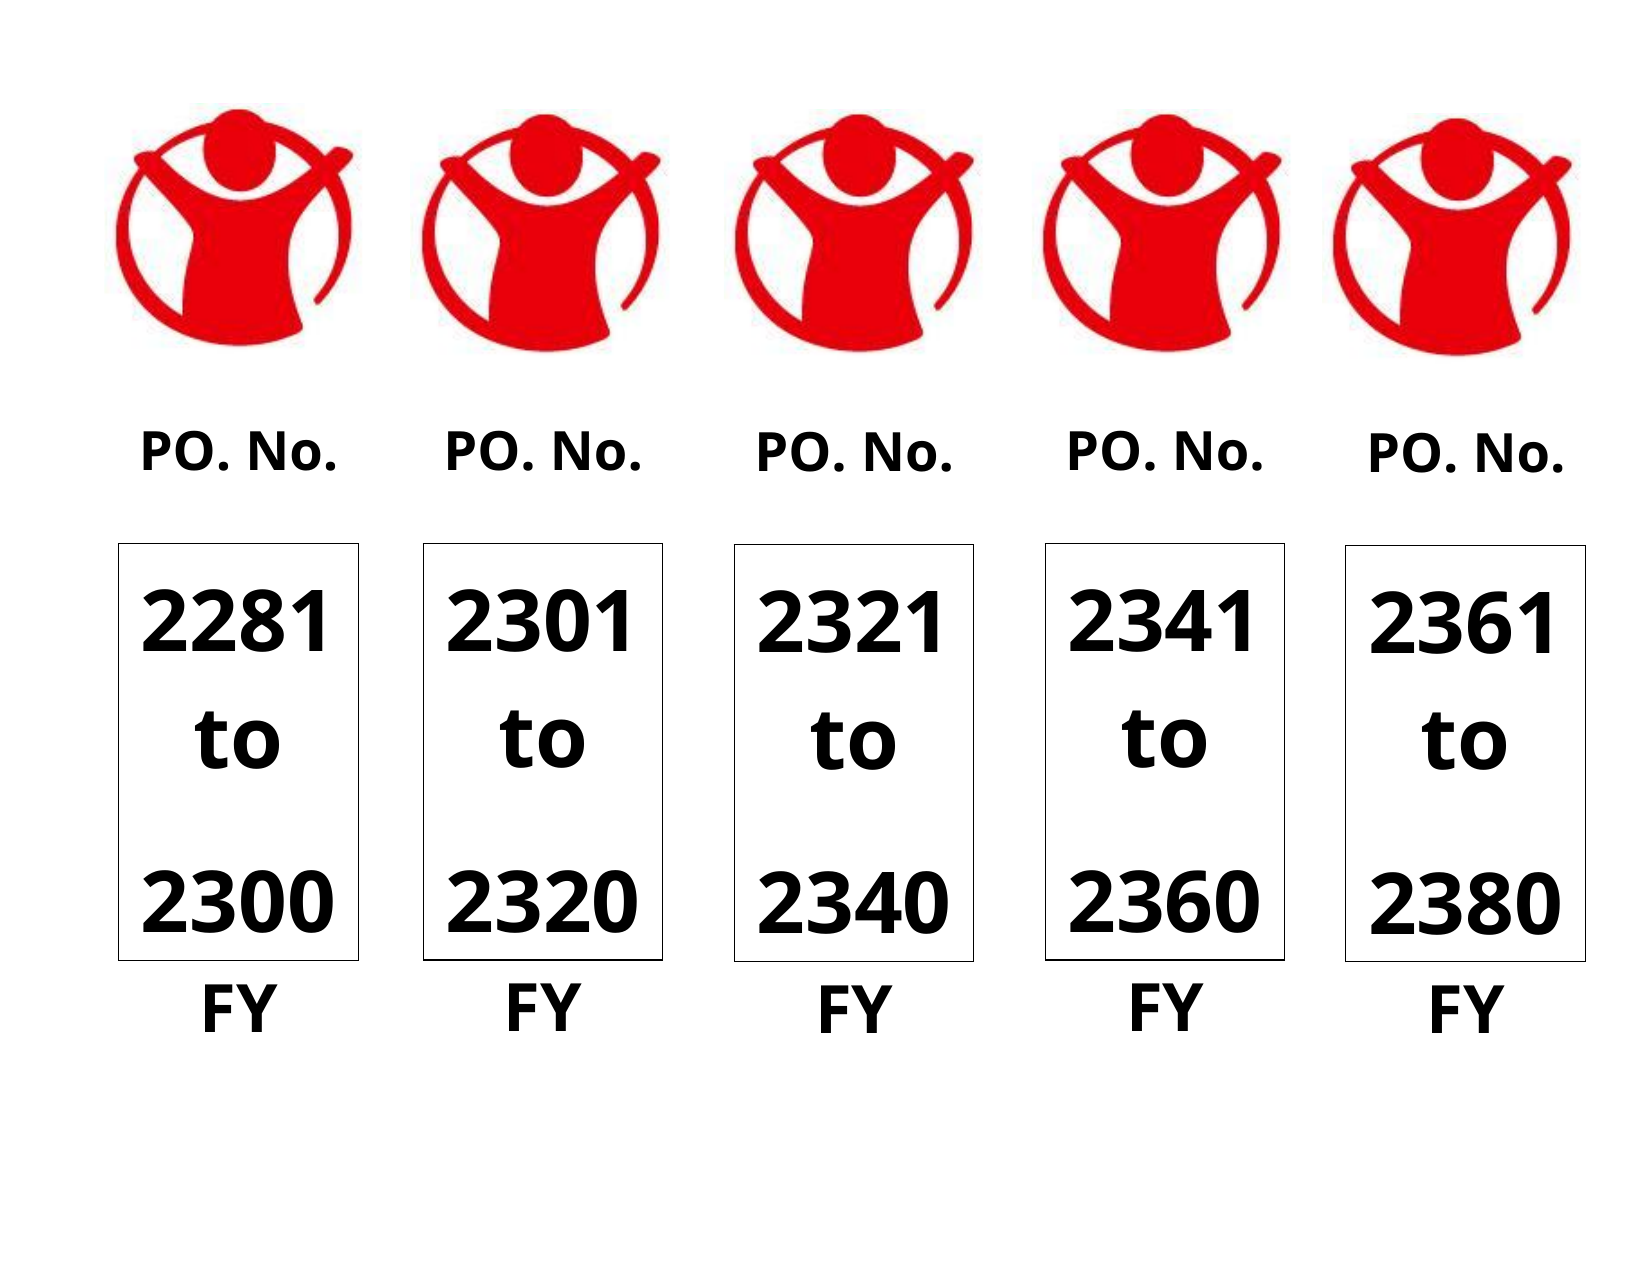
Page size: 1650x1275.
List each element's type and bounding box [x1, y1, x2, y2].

picture [1322, 113, 1582, 369]
picture [1031, 109, 1292, 365]
picture [410, 109, 671, 365]
picture [104, 103, 363, 359]
picture [723, 109, 984, 365]
